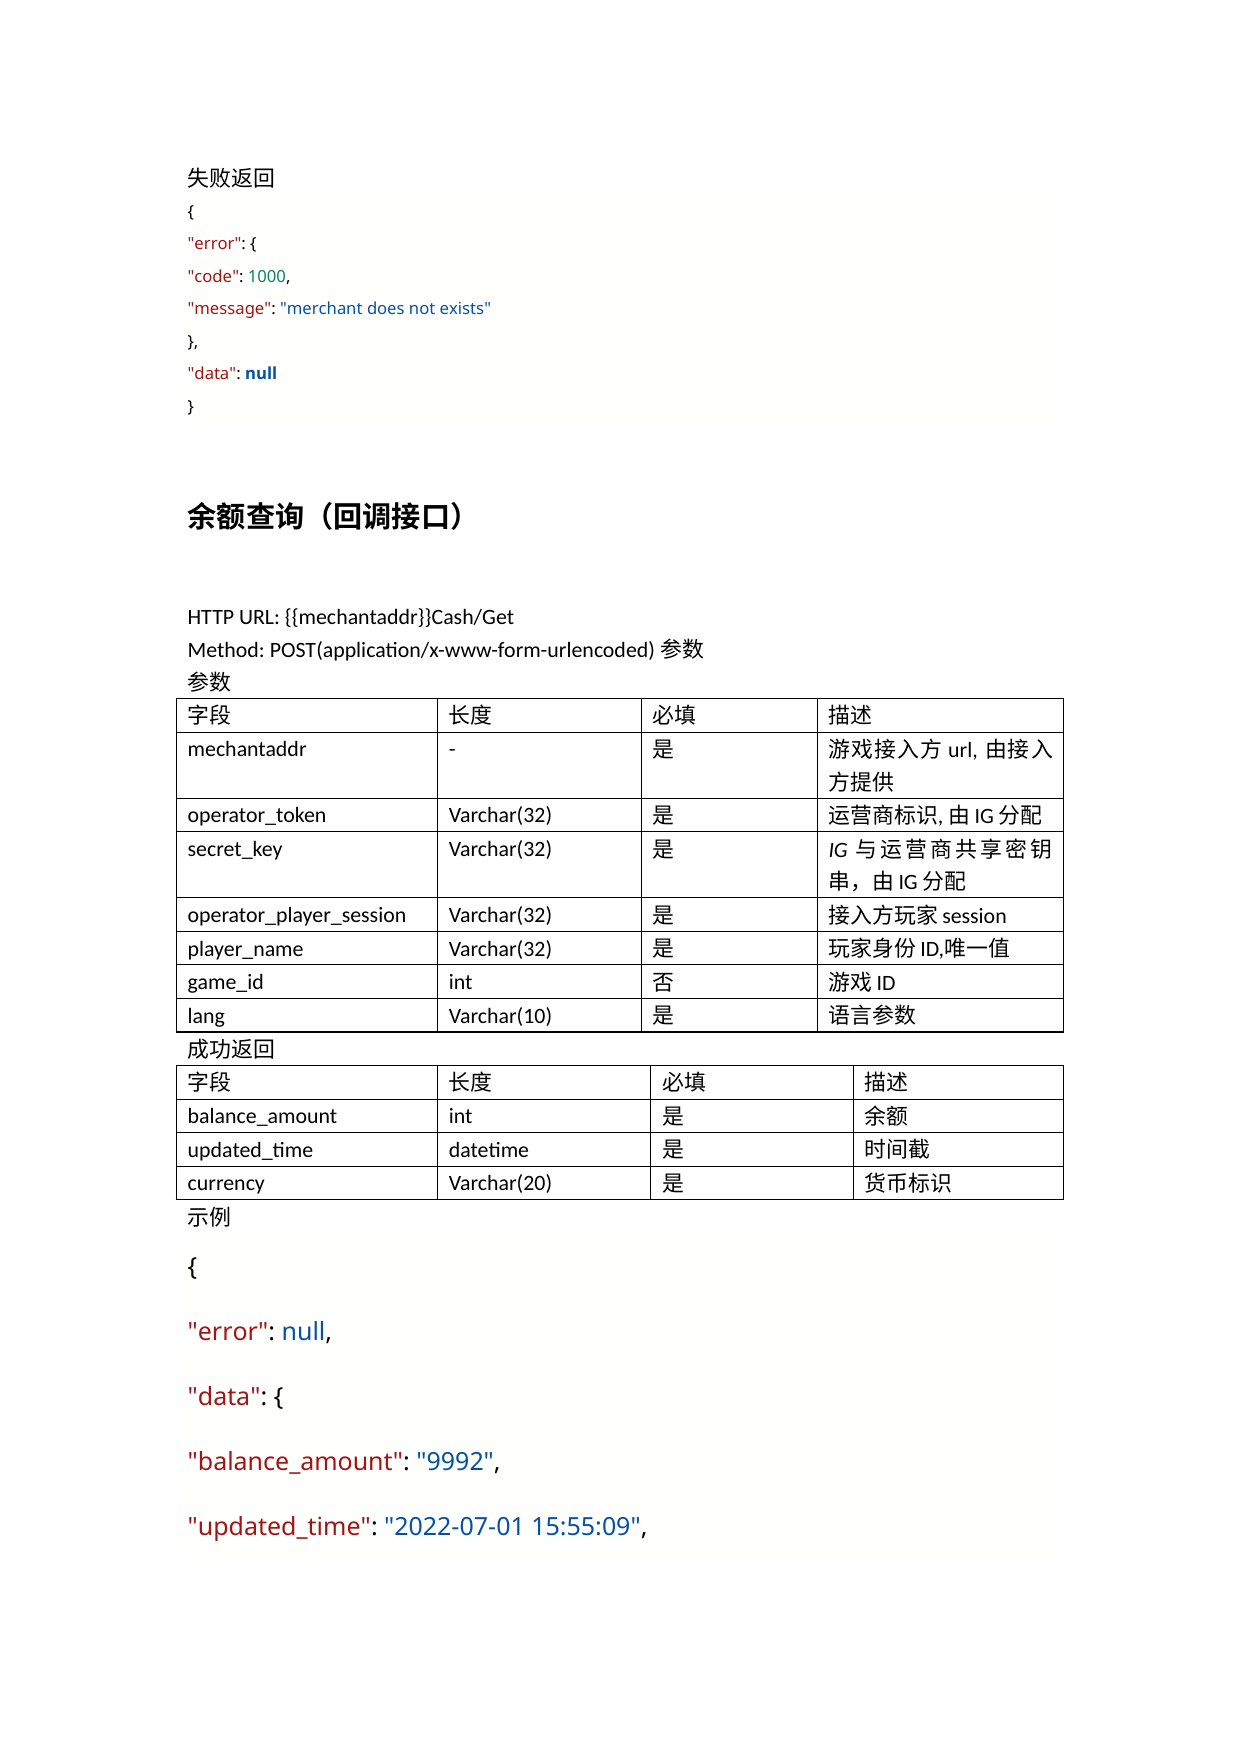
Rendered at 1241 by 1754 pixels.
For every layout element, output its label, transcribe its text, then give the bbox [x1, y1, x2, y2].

table_cell Varchar(20) [438, 1167, 650, 1199]
text "error": null, [187, 1298, 1053, 1363]
text "error": { [187, 227, 1053, 259]
table_cell 是 [642, 799, 817, 831]
table_cell int [438, 965, 641, 998]
table_header 必填 [651, 1066, 853, 1098]
table_cell 余额 [854, 1100, 1063, 1132]
text 参数 [187, 666, 1053, 698]
text "updated_time": "2022-07-01 15:55:09", [187, 1493, 1053, 1558]
table_cell secret_key [177, 832, 437, 897]
table_header 长度 [438, 699, 641, 732]
text } [187, 389, 1053, 422]
text "balance_amount": "9992", [187, 1428, 1053, 1493]
text HTTP URL: {{mechantaddr}}Cash/Get [187, 601, 1053, 633]
table_header 长度 [438, 1066, 650, 1098]
table_cell Varchar(10) [438, 999, 641, 1031]
table_header 必填 [642, 699, 817, 732]
table_cell 是 [651, 1100, 853, 1132]
text "data": null [187, 357, 1053, 389]
table_cell lang [177, 999, 437, 1031]
table_cell game_id [177, 965, 437, 998]
table_cell 是 [642, 898, 817, 931]
table_cell int [438, 1100, 650, 1132]
subtitle 余额查询（回调接口） [187, 484, 1053, 549]
table_cell IG与运营商共享密钥串，由IG分配 [818, 832, 1063, 897]
text }, [187, 324, 1053, 357]
table_cell mechantaddr [177, 733, 437, 798]
table_cell 是 [642, 999, 817, 1031]
table_header 描述 [854, 1066, 1063, 1098]
table_cell 是 [642, 932, 817, 964]
table_cell Varchar(32) [438, 898, 641, 931]
table_cell 接入方玩家session [818, 898, 1063, 931]
table_cell operator_token [177, 799, 437, 831]
table_cell 运营商标识, 由IG分配 [818, 799, 1063, 831]
table_cell Varchar(32) [438, 799, 641, 831]
table_cell 货币标识 [854, 1167, 1063, 1199]
table_cell Varchar(32) [438, 932, 641, 964]
text "data": { [187, 1363, 1053, 1428]
table_cell balance_amount [177, 1100, 437, 1132]
table_cell 是 [651, 1133, 853, 1166]
text 成功返回 [187, 1033, 1053, 1065]
text { [187, 1233, 1053, 1298]
table_cell 是 [651, 1167, 853, 1199]
text { [187, 194, 1053, 227]
text Method: POST(application/x-www-form-urlencoded) 参数 [187, 633, 1053, 666]
table_header 字段 [177, 1066, 437, 1098]
table_cell 是 [642, 733, 817, 798]
table_cell currency [177, 1167, 437, 1199]
text "message": "merchant does not exists" [187, 292, 1053, 324]
table_cell 时间截 [854, 1133, 1063, 1166]
table_cell updated_time [177, 1133, 437, 1166]
table_cell 游戏ID [818, 965, 1063, 998]
table_cell 玩家身份ID,唯一值 [818, 932, 1063, 964]
table_cell 是 [642, 832, 817, 897]
text 失败返回 [187, 162, 1053, 194]
text 示例 [187, 1200, 1053, 1233]
text "code": 1000, [187, 259, 1053, 292]
table_cell operator_player_session [177, 898, 437, 931]
table_cell 否 [642, 965, 817, 998]
table_cell player_name [177, 932, 437, 964]
table_cell 语言参数 [818, 999, 1063, 1031]
table_cell 游戏接入方url, 由接入方提供 [818, 733, 1063, 798]
table_cell - [438, 733, 641, 798]
table_cell datetime [438, 1133, 650, 1166]
table_cell Varchar(32) [438, 832, 641, 897]
table_header 描述 [818, 699, 1063, 732]
table_header 字段 [177, 699, 437, 732]
